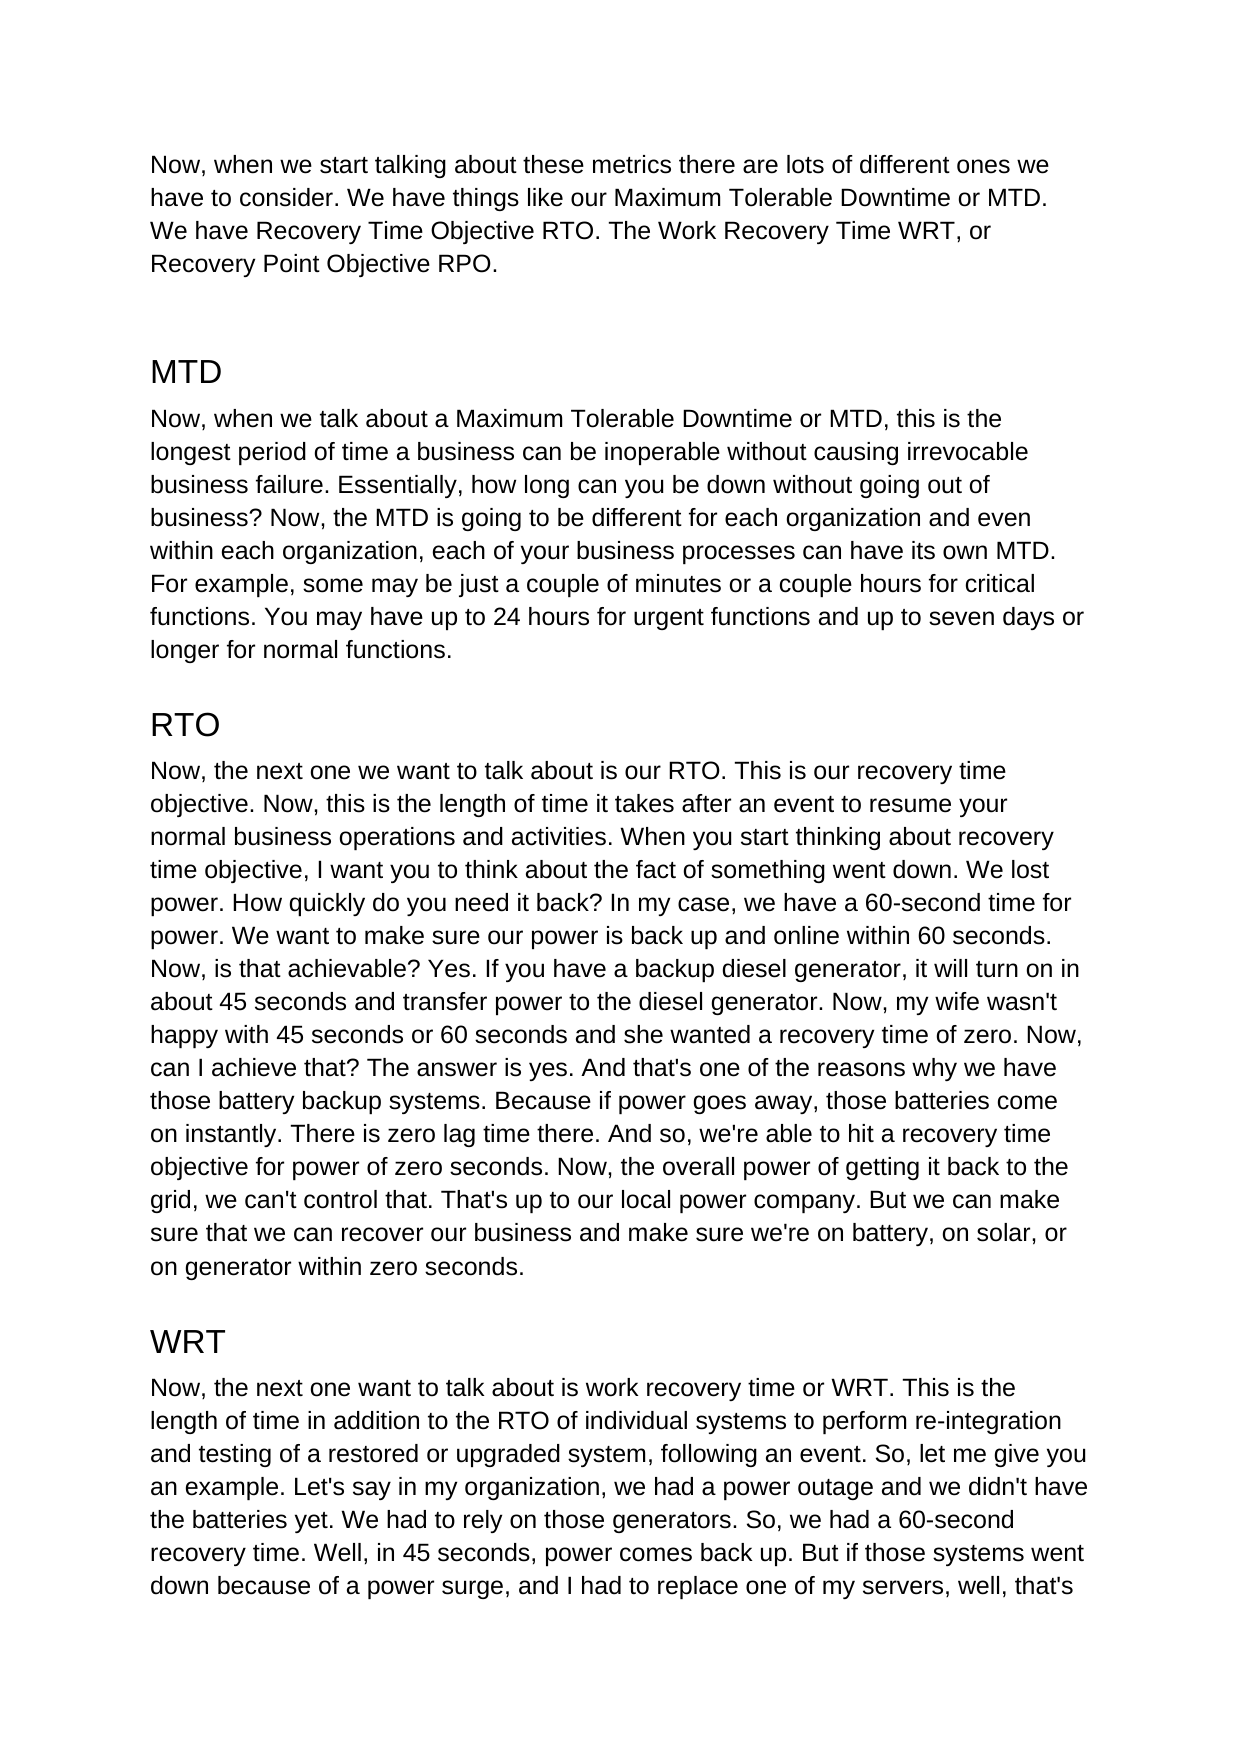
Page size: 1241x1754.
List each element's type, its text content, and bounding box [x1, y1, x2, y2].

subtitle RTO [150, 705, 1090, 744]
subtitle MTD [150, 353, 1090, 391]
text Now, the next one we want to talk about is our RTO. This is our recovery time objective. Now, this is the length of time it takes after an event to resume your normal business operations and activities. When you start thinking about recovery time objective, I want you to think about the fact of something went down. We lost power. How quickly do you need it back? In my case, we have a 60-second time for power. We want to make sure our power is back up and online within 60 seconds. Now, is that achievable? Yes. If you have a backup diesel generator, it will turn on in about 45 seconds and transfer power to the diesel generator. Now, my wife wasn't happy with 45 seconds or 60 seconds and she wanted a recovery time of zero. Now, can I achieve that? The answer is yes. And that's one of the reasons why we have those battery backup systems. Because if power goes away, those batteries come on instantly. There is zero lag time there. And so, we're able to hit a recovery time objective for power of zero seconds. Now, the overall power of getting it back to the grid, we can't control that. That's up to our local power company. But we can make sure that we can recover our business and make sure we're on battery, on solar, or on generator within zero seconds. [150, 756, 1090, 1280]
text Now, when we talk about a Maximum Tolerable Downtime or MTD, this is the longest period of time a business can be inoperable without causing irrevocable business failure. Essentially, how long can you be down without going out of business? Now, the MTD is going to be different for each organization and even within each organization, each of your business processes can have its own MTD. For example, some may be just a couple of minutes or a couple hours for critical functions. You may have up to 24 hours for urgent functions and up to seven days or longer for normal functions. [150, 403, 1090, 663]
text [150, 1373, 1090, 1600]
subtitle WRT [150, 1322, 1090, 1360]
text Now, when we start talking about these metrics there are lots of different ones we have to consider. We have things like our Maximum Tolerable Downtime or MTD. We have Recovery Time Objective RTO. The Work Recovery Time WRT, or Recovery Point Objective RPO. [150, 150, 1090, 278]
